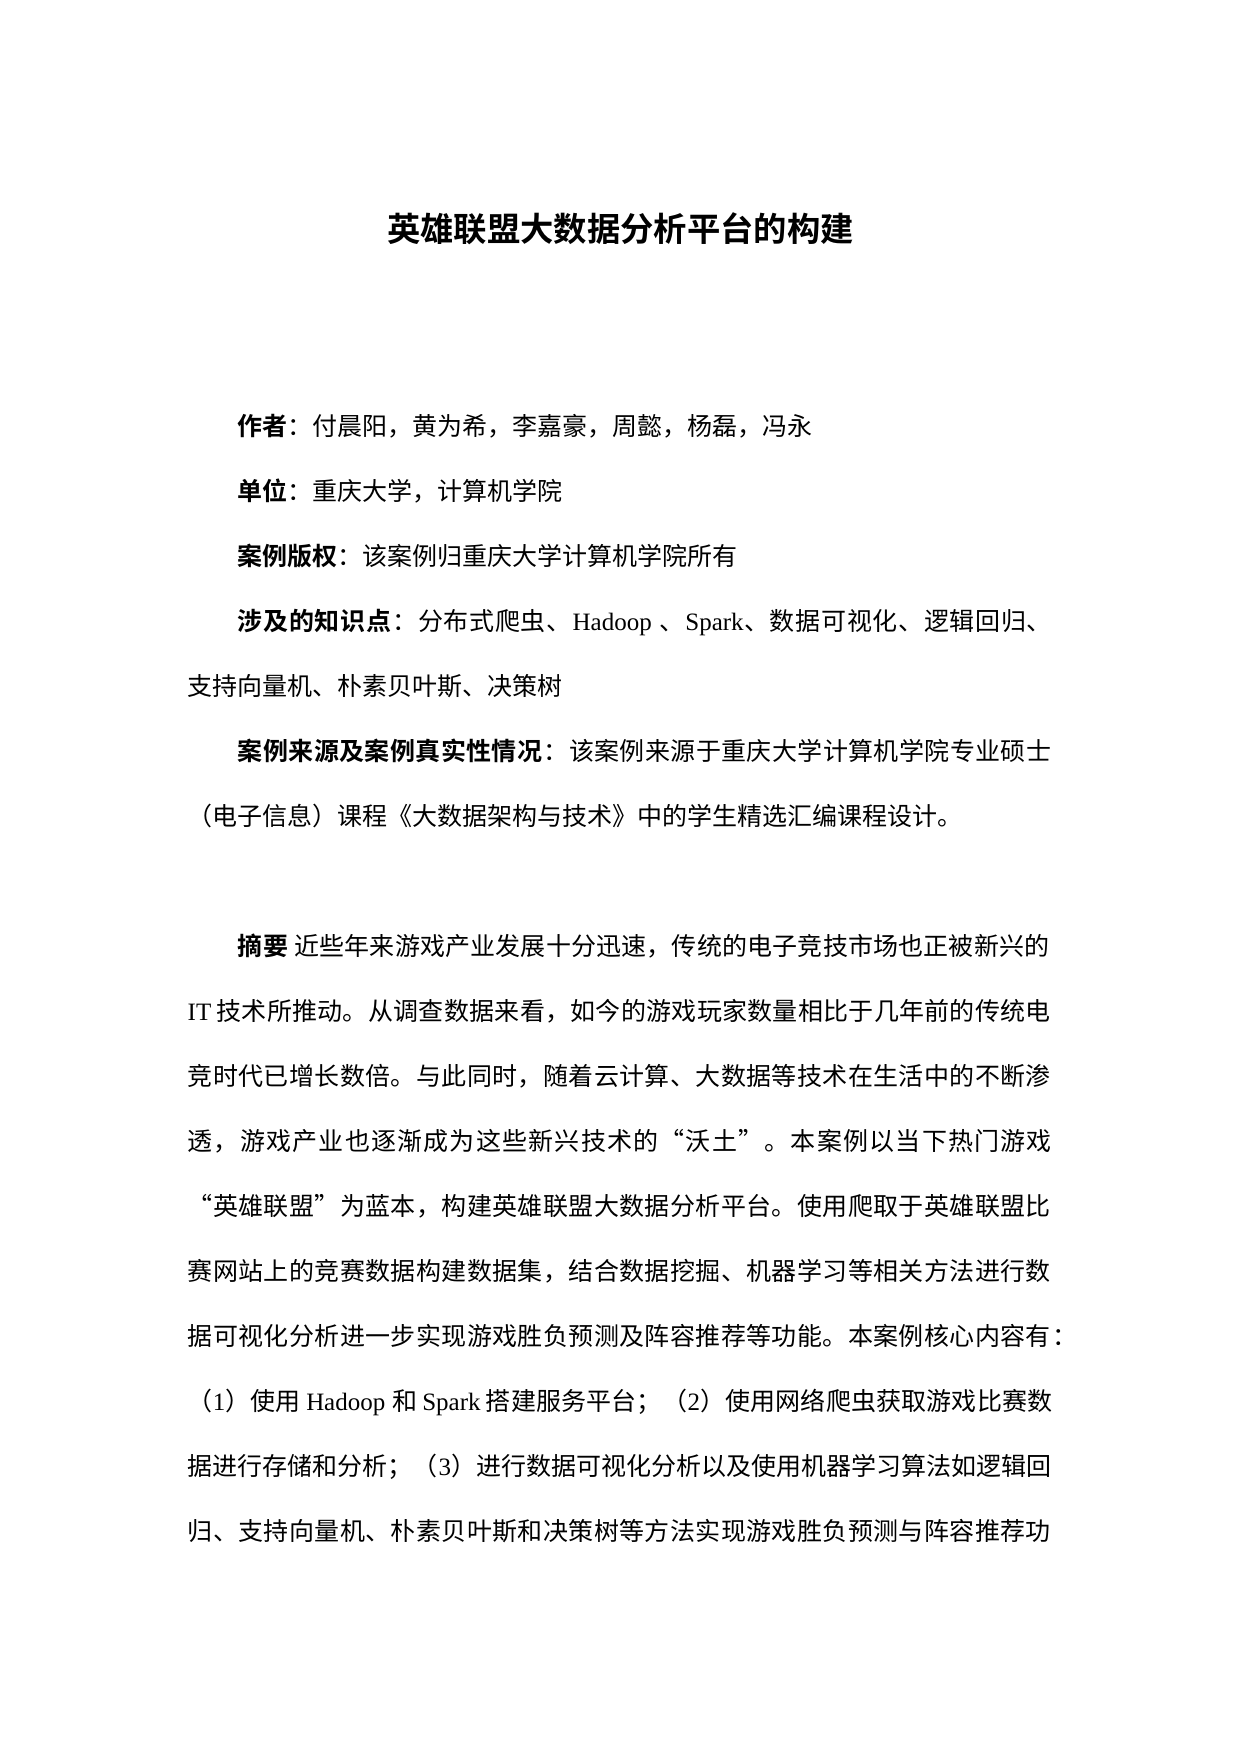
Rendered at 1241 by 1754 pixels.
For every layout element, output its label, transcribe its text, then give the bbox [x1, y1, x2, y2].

text 作者：付晨阳，黄为希，李嘉豪，周懿，杨磊，冯永 [187, 392, 1053, 457]
subtitle 英雄联盟大数据分析平台的构建 [187, 194, 1053, 259]
text 案例版权：该案例归重庆大学计算机学院所有 [187, 522, 1053, 587]
text 涉及的知识点：分布式爬虫、Hadoop 、Spark、数据可视化、逻辑回归、支持向量机、朴素贝叶斯、决策树 [187, 587, 1053, 717]
text 单位：重庆大学，计算机学院 [187, 457, 1053, 522]
text 案例来源及案例真实性情况：该案例来源于重庆大学计算机学院专业硕士（电子信息）课程《大数据架构与技术》中的学生精选汇编课程设计。 [187, 717, 1053, 847]
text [187, 912, 1053, 1562]
